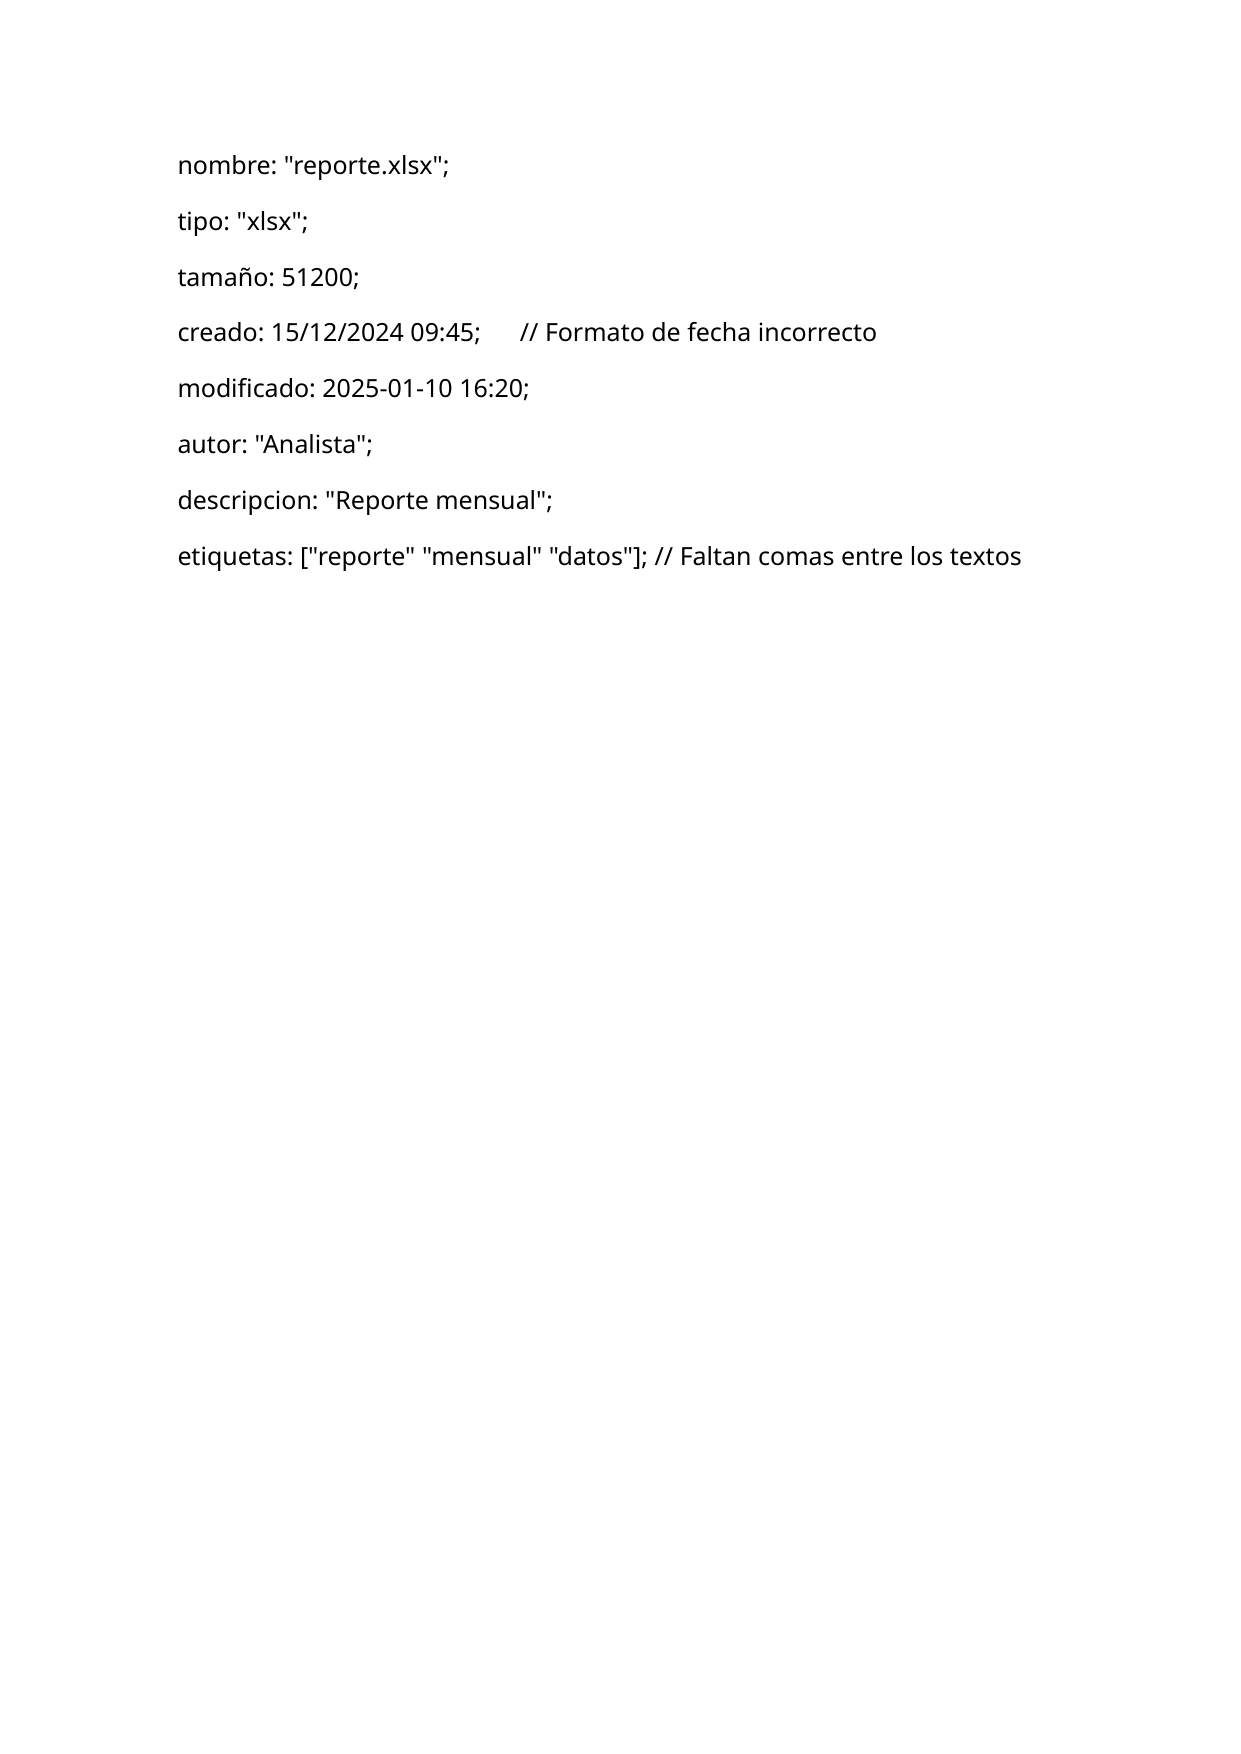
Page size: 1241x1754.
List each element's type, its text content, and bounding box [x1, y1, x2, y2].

text tipo: "xlsx"; [177, 203, 1063, 237]
text modificado: 2025-01-10 16:20; [177, 371, 1063, 405]
text tamaño: 51200; [177, 259, 1063, 293]
text descripcion: "Reporte mensual"; [177, 483, 1063, 517]
text creado: 15/12/2024 09:45; // Formato de fecha incorrecto [177, 315, 1063, 349]
text nombre: "reporte.xlsx"; [177, 148, 1063, 182]
text autor: "Analista"; [177, 427, 1063, 461]
text etiquetas: ["reporte" "mensual" "datos"]; // Faltan comas entre los textos [177, 538, 1063, 572]
